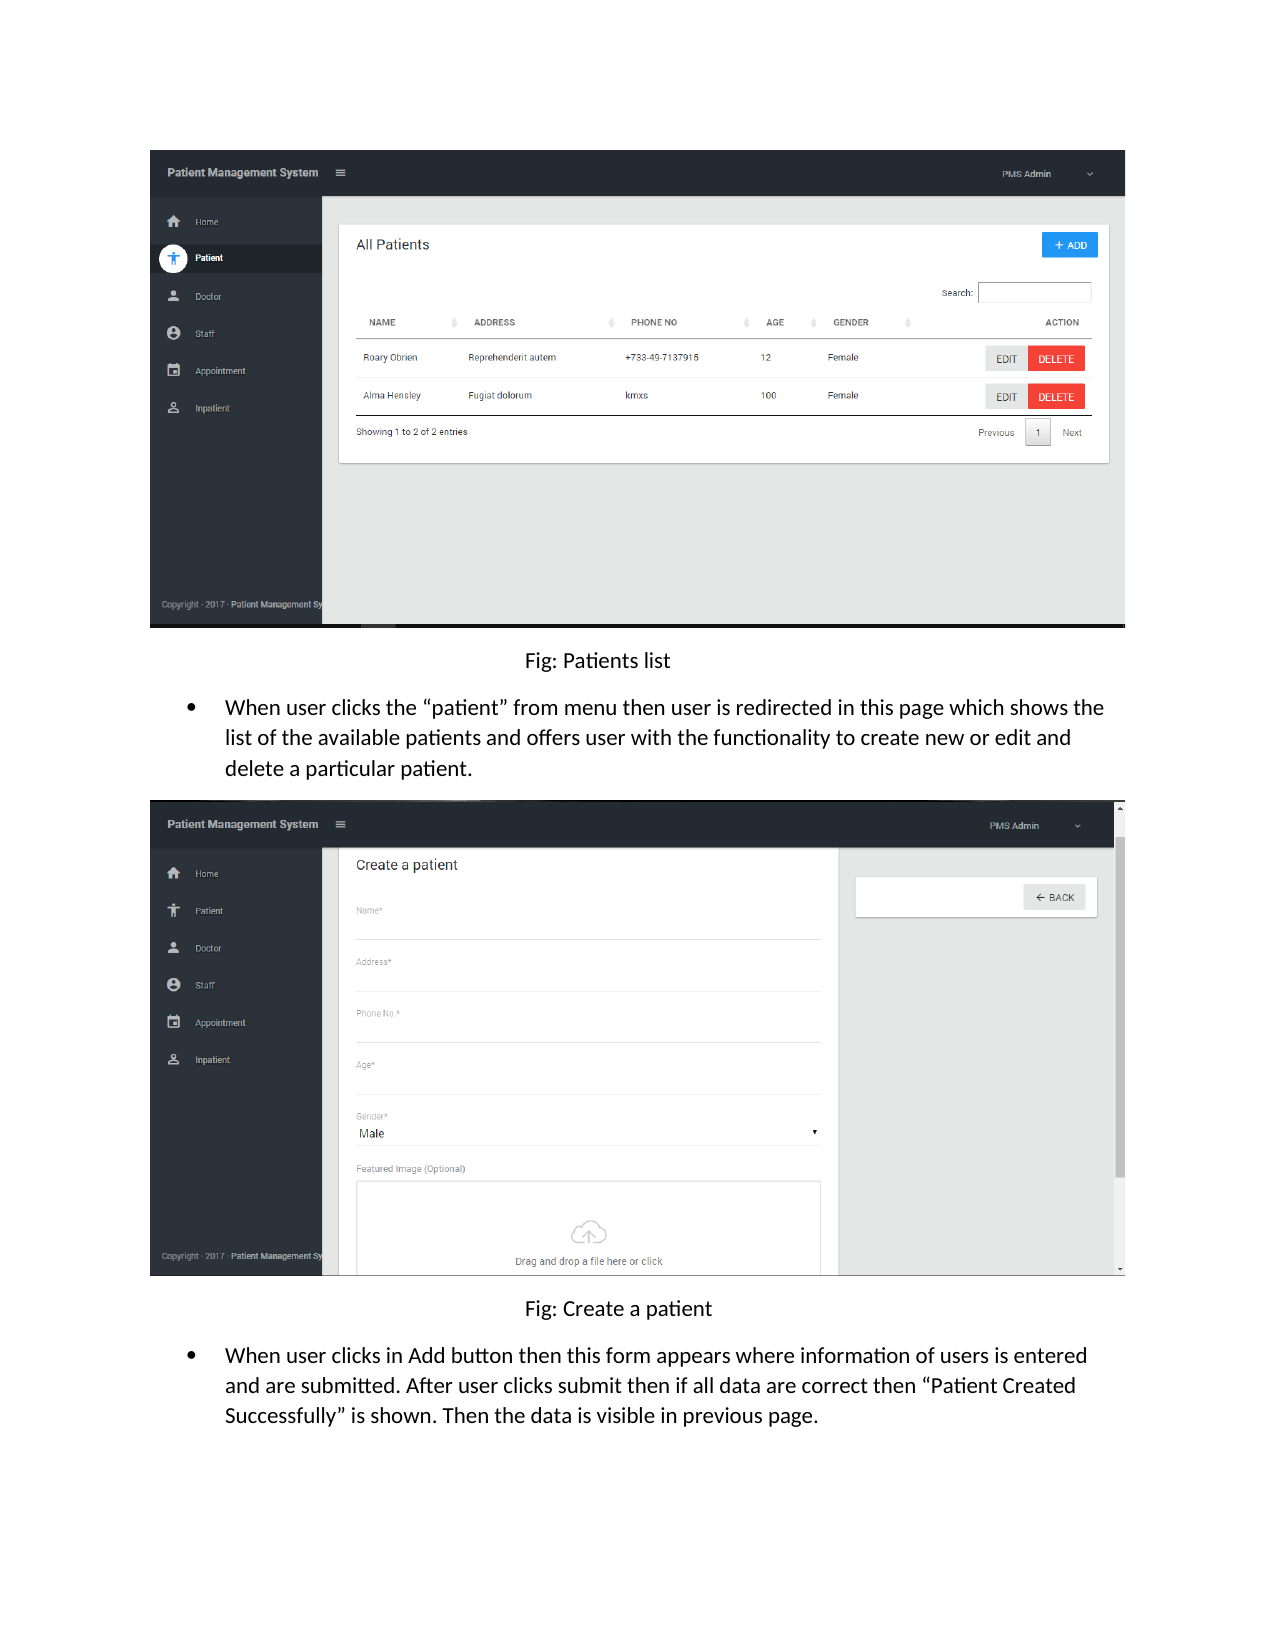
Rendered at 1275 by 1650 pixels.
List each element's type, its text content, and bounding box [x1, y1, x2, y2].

picture [150, 800, 1125, 1276]
picture [150, 150, 1125, 628]
text Fig: Patients list [150, 646, 1125, 674]
text Fig: Create a patient [150, 1294, 1125, 1322]
list When user clicks the “patient” from menu then user is redirected in this page which shows the list of the available patients and offers user with the functionality to create new or edit and delete a particular patient. [187, 693, 1125, 782]
list When user clicks in Add button then this form appears where information of users is entered and are submitted. After user clicks submit then if all data are correct then “Patient Created Successfully” is shown. Then the data is visible in previous page. [187, 1341, 1125, 1429]
